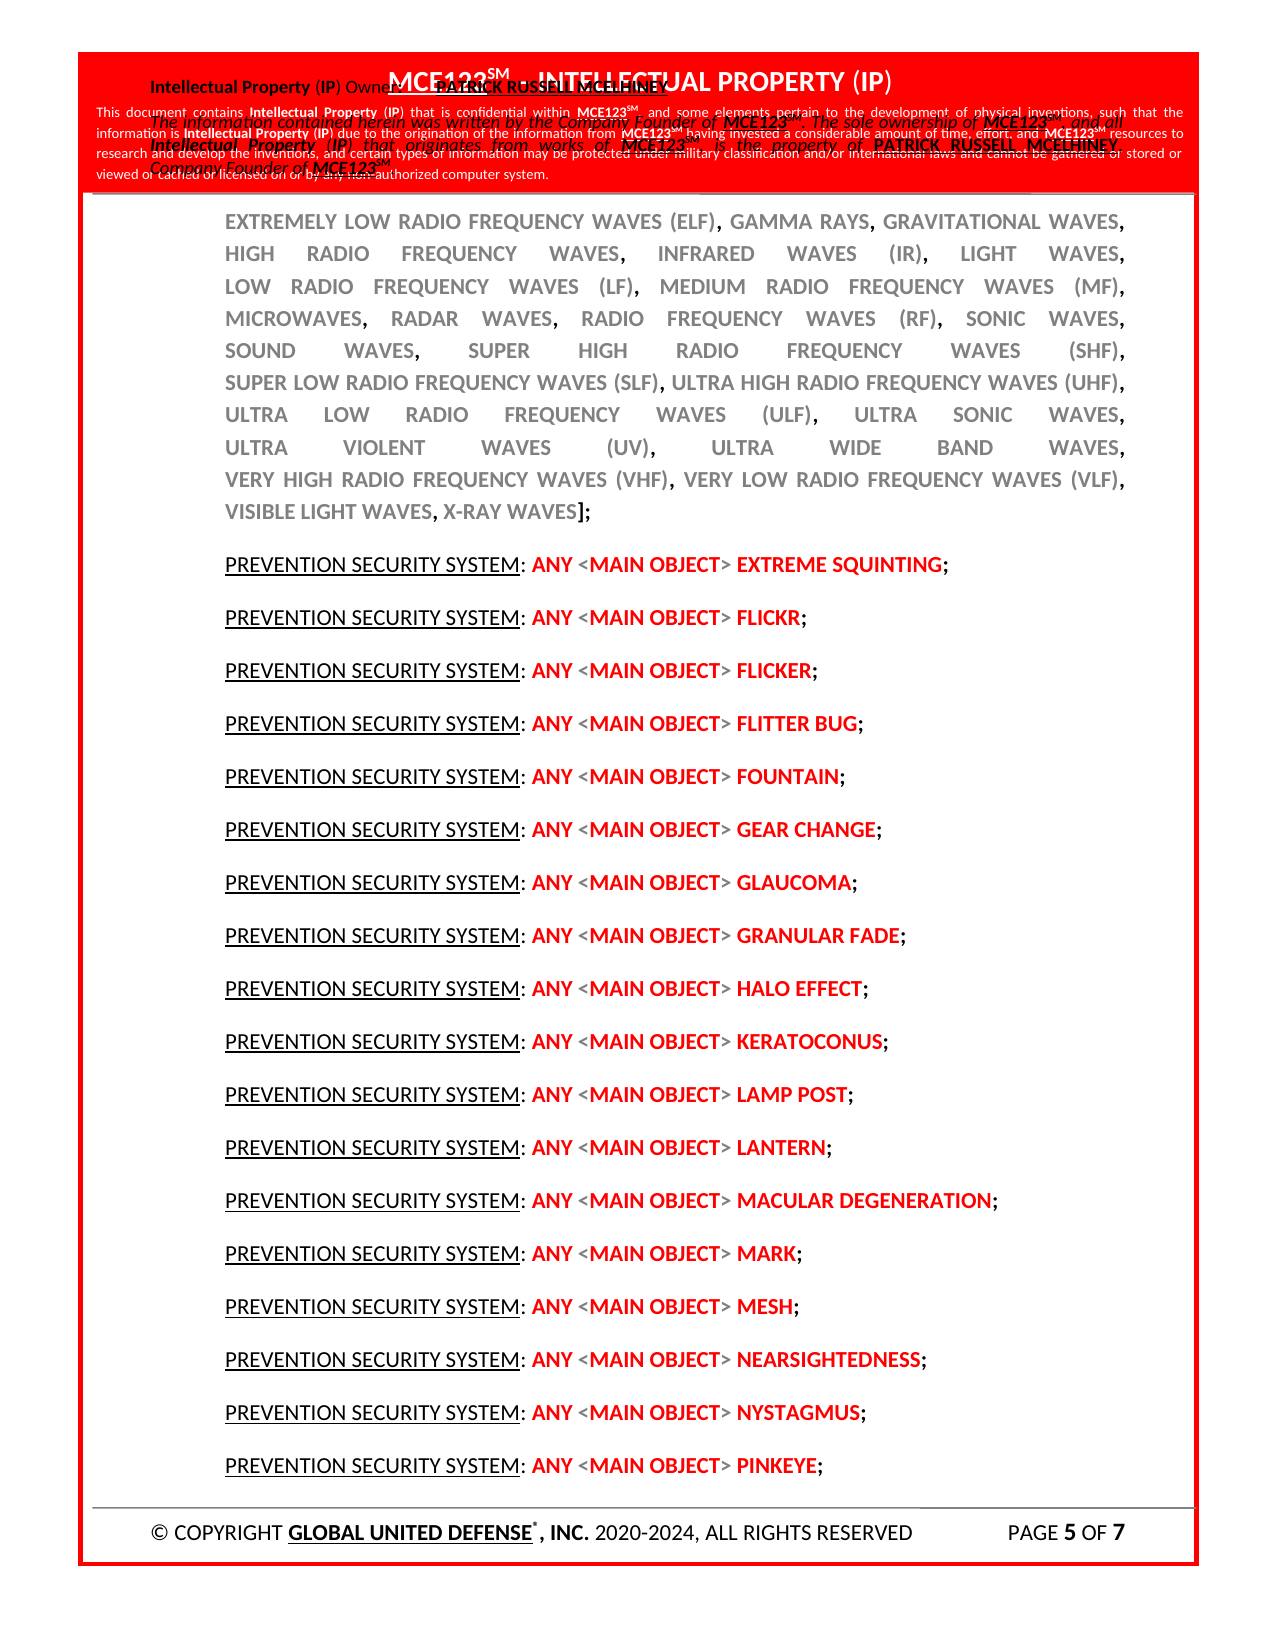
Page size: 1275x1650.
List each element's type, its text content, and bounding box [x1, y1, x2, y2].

text PREVENTION SECURITY SYSTEM: ANY <MAIN OBJECT> MARK; [225, 1239, 1125, 1267]
text PREVENTION SECURITY SYSTEM: ANY <MAIN OBJECT> GEAR CHANGE; [225, 815, 1125, 843]
text PREVENTION SECURITY SYSTEM: ANY <MAIN OBJECT> MACULAR DEGENERATION; [225, 1186, 1125, 1214]
text PREVENTION SECURITY SYSTEM: ANY <MAIN OBJECT> FLITTER BUG; [225, 709, 1125, 737]
text PREVENTION SECURITY SYSTEM: ANY <MAIN OBJECT> NYSTAGMUS; [225, 1398, 1125, 1426]
text PREVENTION SECURITY SYSTEM: ANY <MAIN OBJECT> PINKEYE; [225, 1451, 1125, 1479]
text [225, 207, 1125, 525]
text PREVENTION SECURITY SYSTEM: ANY <MAIN OBJECT> GRANULAR FADE; [225, 921, 1125, 949]
text PREVENTION SECURITY SYSTEM: ANY <MAIN OBJECT> MESH; [225, 1292, 1125, 1320]
text PREVENTION SECURITY SYSTEM: ANY <MAIN OBJECT> FLICKR; [225, 603, 1125, 631]
text PREVENTION SECURITY SYSTEM: ANY <MAIN OBJECT> GLAUCOMA; [225, 868, 1125, 896]
text PREVENTION SECURITY SYSTEM: ANY <MAIN OBJECT> KERATOCONUS; [225, 1027, 1125, 1055]
text PREVENTION SECURITY SYSTEM: ANY <MAIN OBJECT> HALO EFFECT; [225, 974, 1125, 1002]
text PREVENTION SECURITY SYSTEM: ANY <MAIN OBJECT> FOUNTAIN; [225, 762, 1125, 790]
text PREVENTION SECURITY SYSTEM: ANY <MAIN OBJECT> NEARSIGHTEDNESS; [225, 1345, 1125, 1373]
text PREVENTION SECURITY SYSTEM: ANY <MAIN OBJECT> FLICKER; [225, 656, 1125, 684]
text PREVENTION SECURITY SYSTEM: ANY <MAIN OBJECT> LAMP POST; [225, 1080, 1125, 1108]
text PREVENTION SECURITY SYSTEM: ANY <MAIN OBJECT> EXTREME SQUINTING; [225, 550, 1125, 578]
text PREVENTION SECURITY SYSTEM: ANY <MAIN OBJECT> LANTERN; [225, 1133, 1125, 1161]
